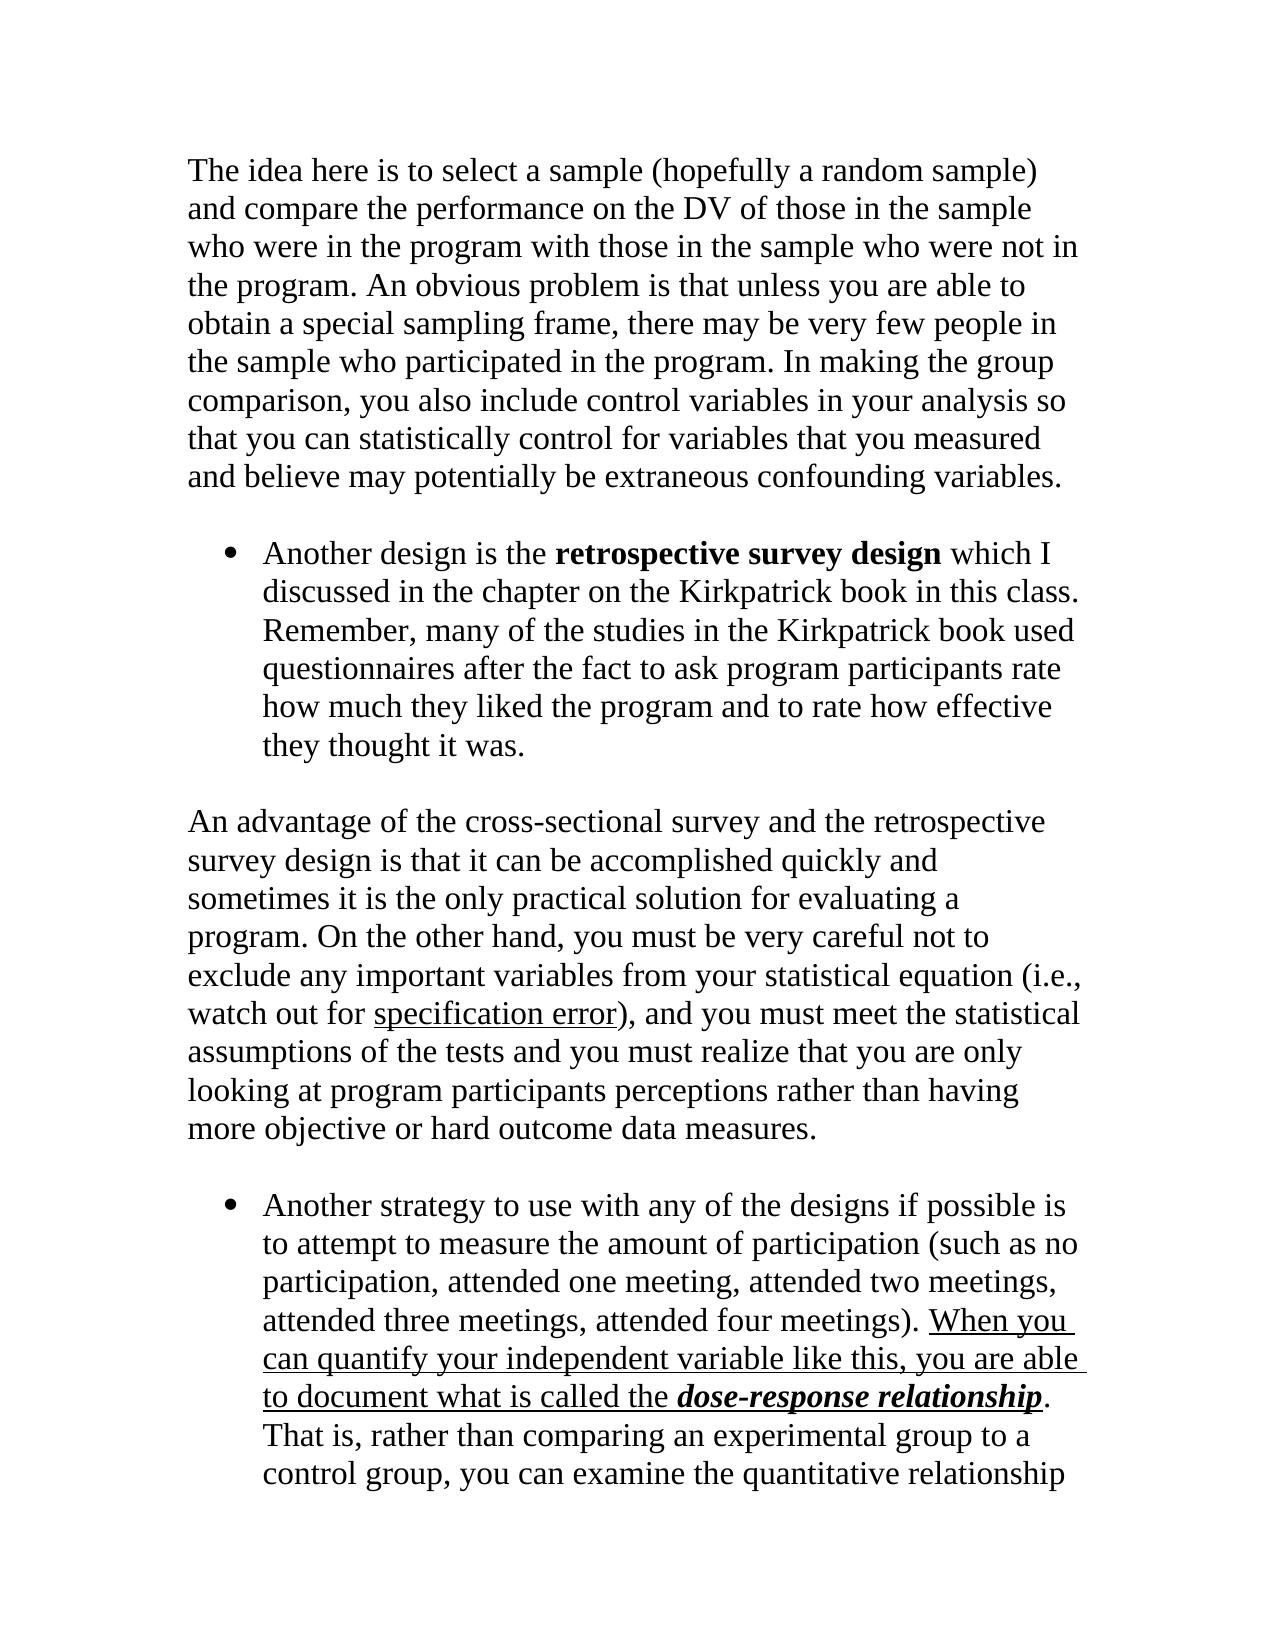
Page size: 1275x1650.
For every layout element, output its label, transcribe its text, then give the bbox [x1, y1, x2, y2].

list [225, 1185, 1087, 1492]
text An advantage of the cross-sectional survey and the retrospective survey design is that it can be accomplished quickly and sometimes it is the only practical solution for evaluating a program. On the other hand, you must be very careful not to exclude any important variables from your statistical equation (i.e., watch out for specification error), and you must meet the statistical assumptions of the tests and you must realize that you are only looking at program participants perceptions rather than having more objective or hard outcome data measures. [187, 802, 1087, 1147]
text The idea here is to select a sample (hopefully a random sample) and compare the performance on the DV of those in the sample who were in the program with those in the sample who were not in the program. An obvious problem is that unless you are able to obtain a special sampling frame, there may be very few people in the sample who participated in the program. In making the group comparison, you also include control variables in your analysis so that you can statistically control for variables that you measured and believe may potentially be extraneous confounding variables. [187, 150, 1087, 495]
list Another design is the retrospective survey design which I discussed in the chapter on the Kirkpatrick book in this class. Remember, many of the studies in the Kirkpatrick book used questionnaires after the fact to ask program participants rate how much they liked the program and to rate how effective they thought it was. [225, 533, 1087, 763]
